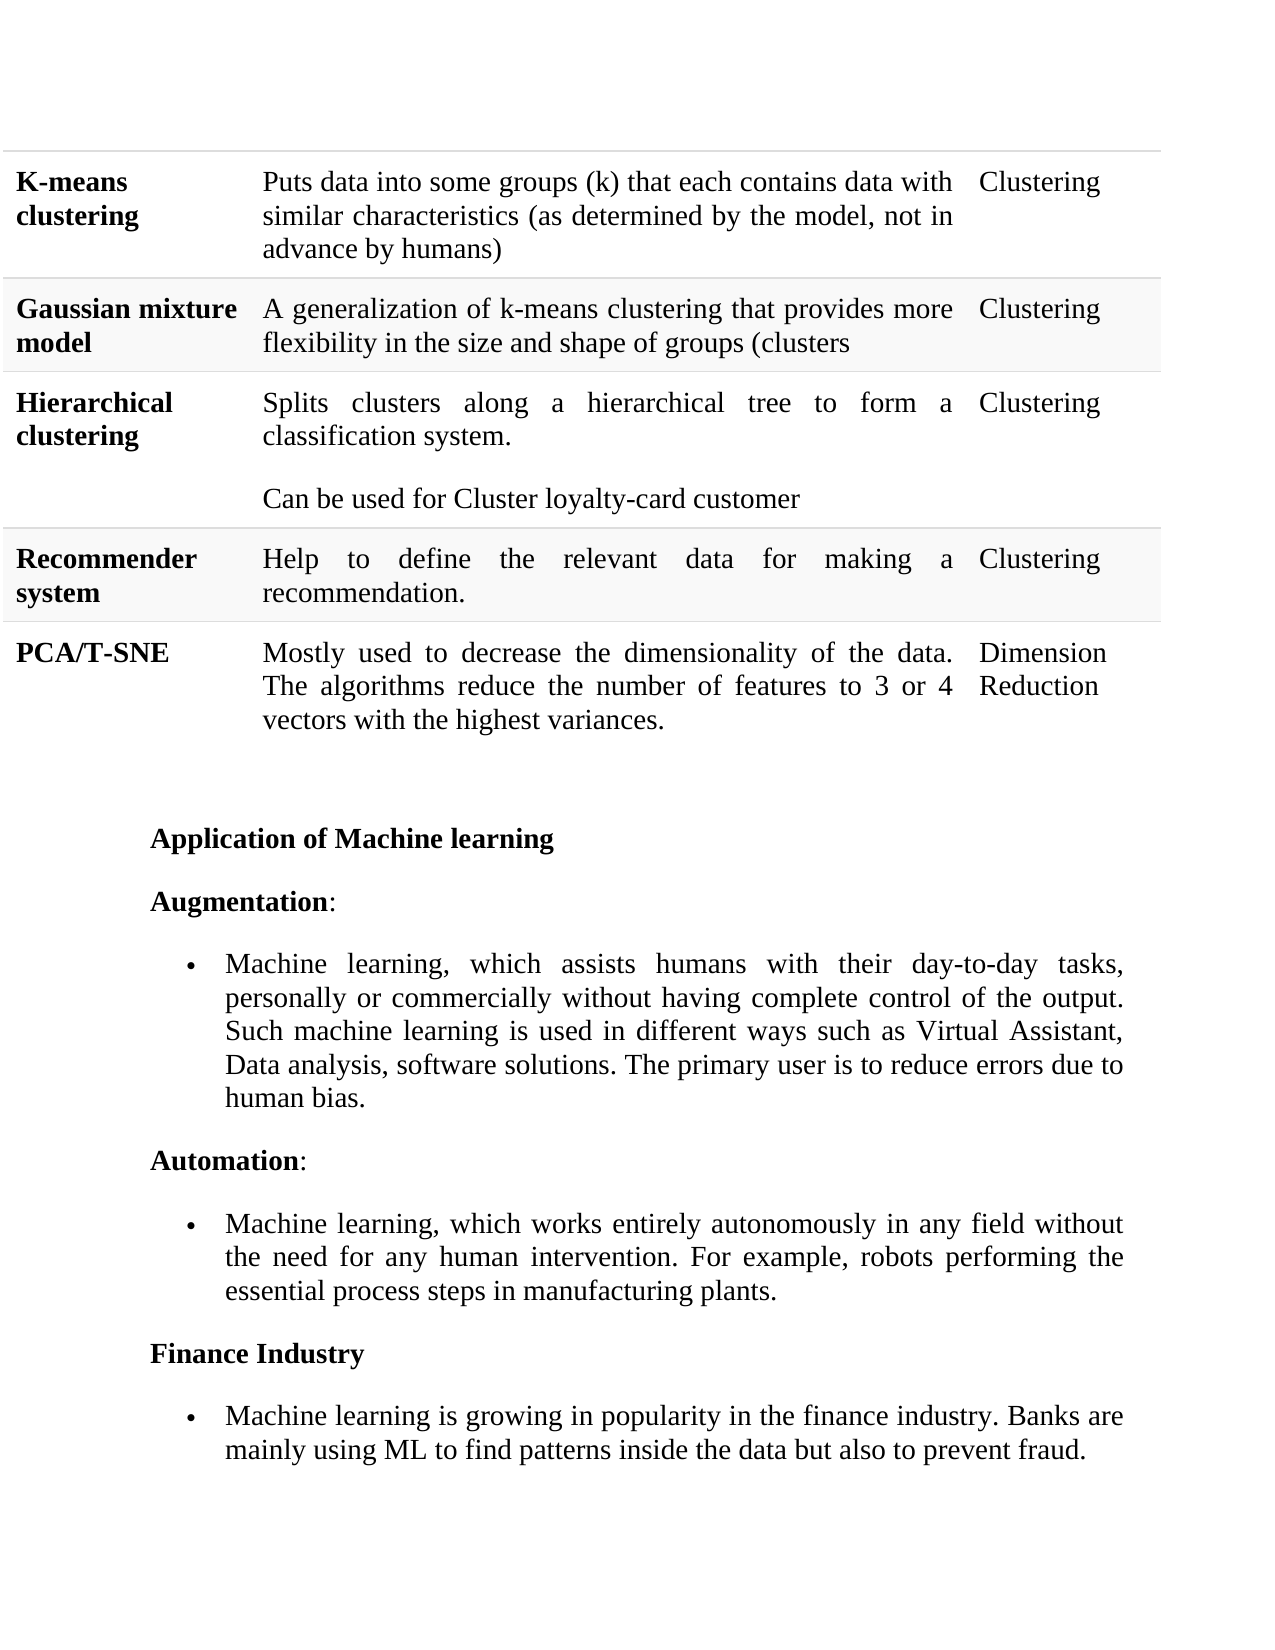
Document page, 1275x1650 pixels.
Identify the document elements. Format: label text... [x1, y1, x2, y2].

table_cell Mostly used to decrease the dimensionality of the data. The algorithms reduce the number of features to 3 or 4 vectors with the highest variances. [250, 622, 966, 748]
table_cell Help to define the relevant data for making a recommendation. [250, 529, 966, 621]
table_cell Clustering [966, 152, 1161, 277]
table_cell Gaussian mixture model [3, 279, 250, 371]
text Automation: [150, 1143, 1125, 1177]
table_cell PCA/T-SNE [3, 622, 250, 748]
list Machine learning, which works entirely autonomously in any field without the need for any human intervention. For example, robots performing the essential process steps in manufacturing plants. [187, 1206, 1125, 1307]
table_cell Puts data into some groups (k) that each contains data with similar characteristics (as determined by the model, not in advance by humans) [250, 152, 966, 277]
list Machine learning is growing in popularity in the finance industry. Banks are mainly using ML to find patterns inside the data but also to prevent fraud. [187, 1398, 1125, 1466]
text Application of Machine learning [150, 816, 1125, 854]
table_cell Clustering [966, 372, 1161, 527]
table_cell Recommender system [3, 529, 250, 621]
table_cell Hierarchical clustering [3, 372, 250, 527]
text Finance Industry [150, 1336, 1125, 1369]
table_cell A generalization of k-means clustering that provides more flexibility in the size and shape of groups (clusters [250, 279, 966, 371]
table_cell Dimension Reduction [966, 622, 1161, 748]
table_cell K-means clustering [3, 152, 250, 277]
list Machine learning, which assists humans with their day-to-day tasks, personally or commercially without having complete control of the output. Such machine learning is used in different ways such as Virtual Assistant, Data analysis, software solutions. The primary user is to reduce errors due to human bias. [187, 946, 1125, 1114]
table_cell Splits clusters along a hierarchical tree to form a classification system. Can be used for Cluster loyalty-card customer [250, 372, 966, 527]
text Augmentation: [150, 884, 1125, 917]
table_cell Clustering [966, 279, 1161, 371]
table_cell Clustering [966, 529, 1161, 621]
